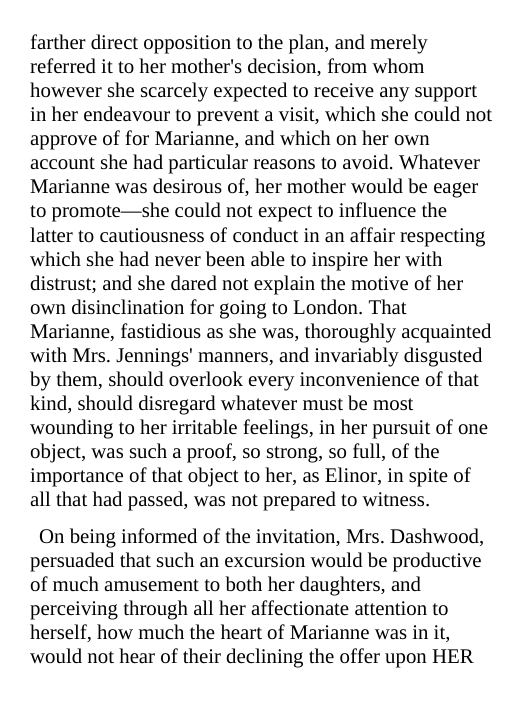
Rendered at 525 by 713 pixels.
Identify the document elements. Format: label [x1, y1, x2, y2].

text [30, 524, 495, 668]
text [30, 30, 495, 511]
